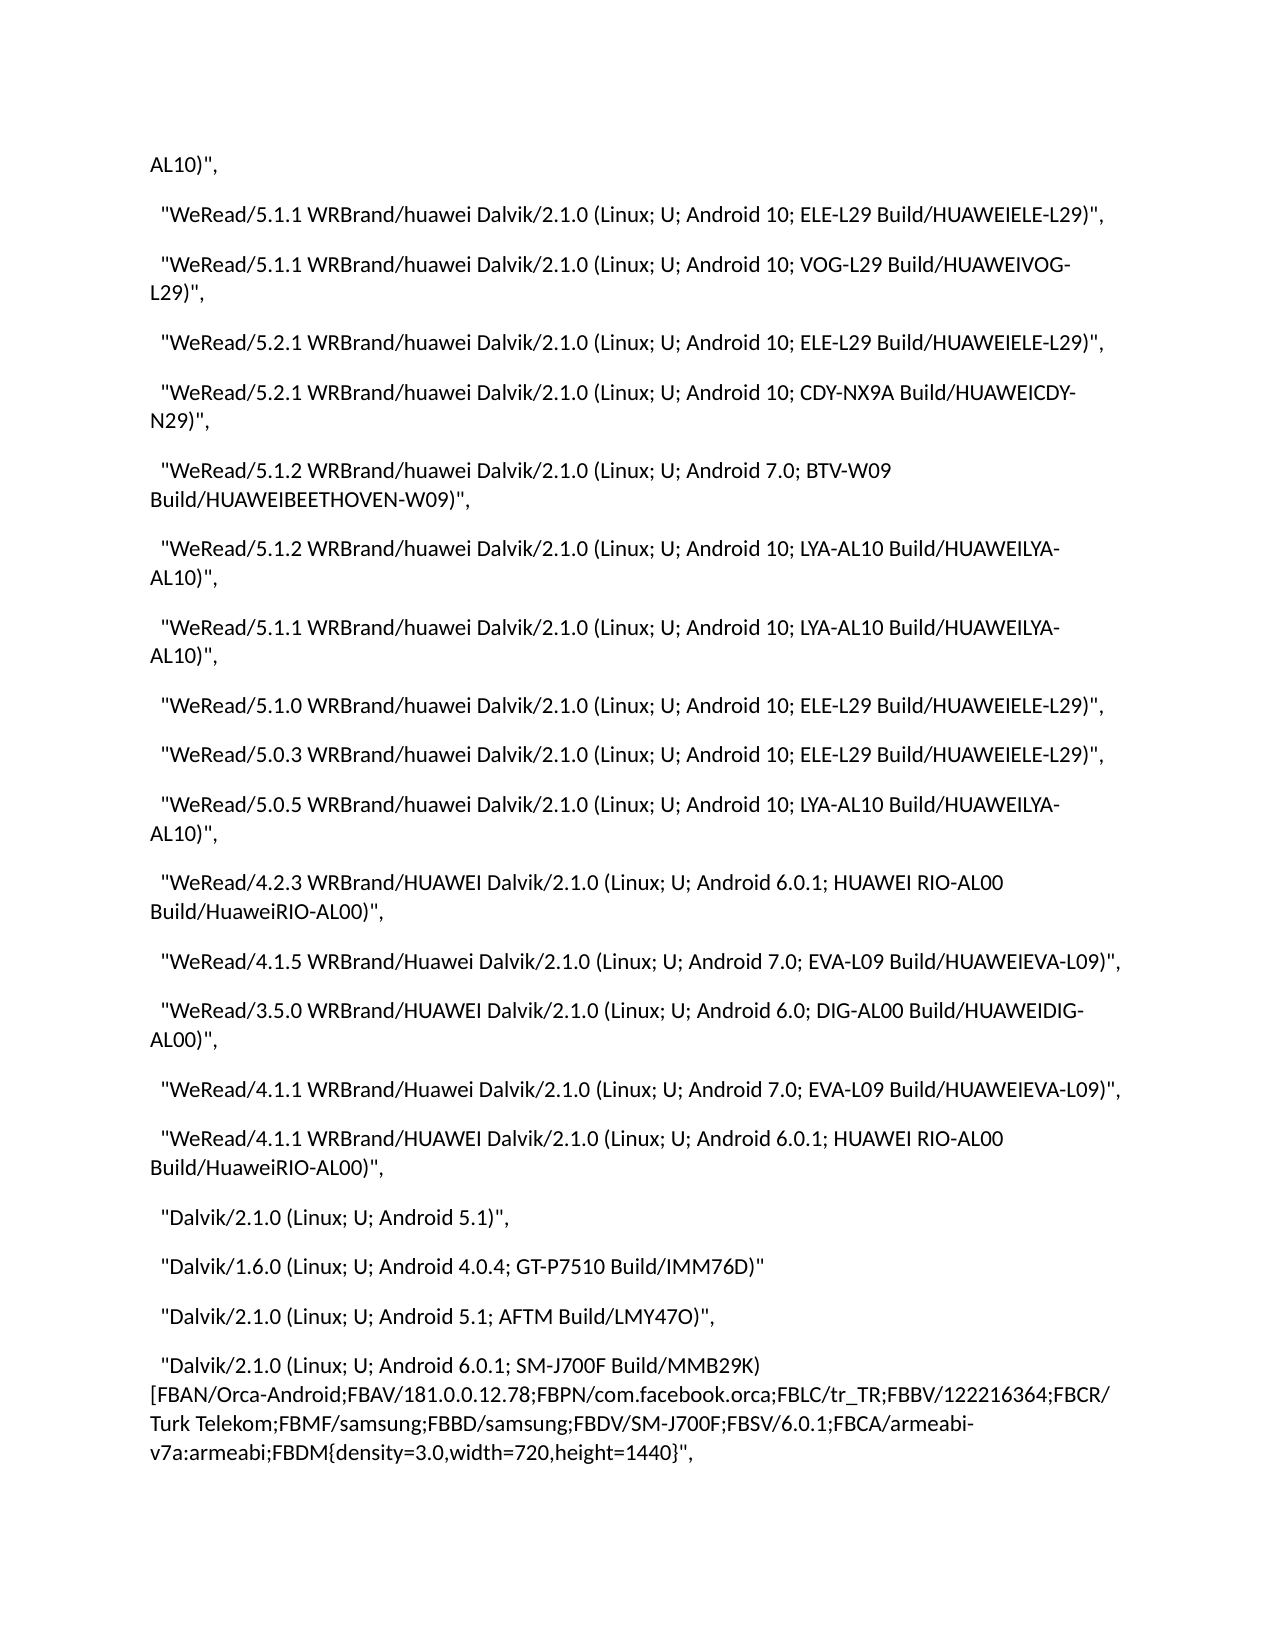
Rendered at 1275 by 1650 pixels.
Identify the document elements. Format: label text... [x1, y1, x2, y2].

text "WeRead/4.1.1 WRBrand/Huawei Dalvik/2.1.0 (Linux; U; Android 7.0; EVA-L09 Build/HUAWEIEVA-L09)", [150, 1074, 1125, 1103]
text "Dalvik/2.1.0 (Linux; U; Android 5.1)", [150, 1202, 1125, 1231]
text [150, 150, 1125, 179]
text "WeRead/5.1.0 WRBrand/huawei Dalvik/2.1.0 (Linux; U; Android 10; ELE-L29 Build/HUAWEIELE-L29)", [150, 690, 1125, 719]
text "Dalvik/1.6.0 (Linux; U; Android 4.0.4; GT-P7510 Build/IMM76D)" [150, 1252, 1125, 1280]
text "WeRead/5.0.3 WRBrand/huawei Dalvik/2.1.0 (Linux; U; Android 10; ELE-L29 Build/HUAWEIELE-L29)", [150, 740, 1125, 769]
text "WeRead/5.2.1 WRBrand/huawei Dalvik/2.1.0 (Linux; U; Android 10; CDY-NX9A Build/HUAWEICDY-N29)", [150, 377, 1125, 434]
text "WeRead/4.2.3 WRBrand/HUAWEI Dalvik/2.1.0 (Linux; U; Android 6.0.1; HUAWEI RIO-AL00 Build/HuaweiRIO-AL00)", [150, 868, 1125, 925]
text "WeRead/5.1.1 WRBrand/huawei Dalvik/2.1.0 (Linux; U; Android 10; LYA-AL10 Build/HUAWEILYA-AL10)", [150, 612, 1125, 669]
text "WeRead/5.1.2 WRBrand/huawei Dalvik/2.1.0 (Linux; U; Android 7.0; BTV-W09 Build/HUAWEIBEETHOVEN-W09)", [150, 455, 1125, 513]
text "WeRead/5.1.1 WRBrand/huawei Dalvik/2.1.0 (Linux; U; Android 10; ELE-L29 Build/HUAWEIELE-L29)", [150, 199, 1125, 228]
text "WeRead/5.1.2 WRBrand/huawei Dalvik/2.1.0 (Linux; U; Android 10; LYA-AL10 Build/HUAWEILYA-AL10)", [150, 534, 1125, 591]
text "WeRead/5.1.1 WRBrand/huawei Dalvik/2.1.0 (Linux; U; Android 10; VOG-L29 Build/HUAWEIVOG-L29)", [150, 249, 1125, 307]
text "WeRead/4.1.5 WRBrand/Huawei Dalvik/2.1.0 (Linux; U; Android 7.0; EVA-L09 Build/HUAWEIEVA-L09)", [150, 946, 1125, 975]
text "WeRead/5.0.5 WRBrand/huawei Dalvik/2.1.0 (Linux; U; Android 10; LYA-AL10 Build/HUAWEILYA-AL10)", [150, 789, 1125, 847]
text "WeRead/3.5.0 WRBrand/HUAWEI Dalvik/2.1.0 (Linux; U; Android 6.0; DIG-AL00 Build/HUAWEIDIG-AL00)", [150, 996, 1125, 1053]
text "WeRead/5.2.1 WRBrand/huawei Dalvik/2.1.0 (Linux; U; Android 10; ELE-L29 Build/HUAWEIELE-L29)", [150, 327, 1125, 356]
text "WeRead/4.1.1 WRBrand/HUAWEI Dalvik/2.1.0 (Linux; U; Android 6.0.1; HUAWEI RIO-AL00 Build/HuaweiRIO-AL00)", [150, 1124, 1125, 1181]
text "Dalvik/2.1.0 (Linux; U; Android 5.1; AFTM Build/LMY47O)", [150, 1301, 1125, 1330]
text "Dalvik/2.1.0 (Linux; U; Android 6.0.1; SM-J700F Build/MMB29K) [FBAN/Orca-Android;FBAV/181.0.0.12.78;FBPN/com.facebook.orca;FBLC/tr_TR;FBBV/122216364;FBCR/Turk Telekom;FBMF/samsung;FBBD/samsung;FBDV/SM-J700F;FBSV/6.0.1;FBCA/armeabi-v7a:armeabi;FBDM{density=3.0,width=720,height=1440}", [150, 1351, 1125, 1466]
